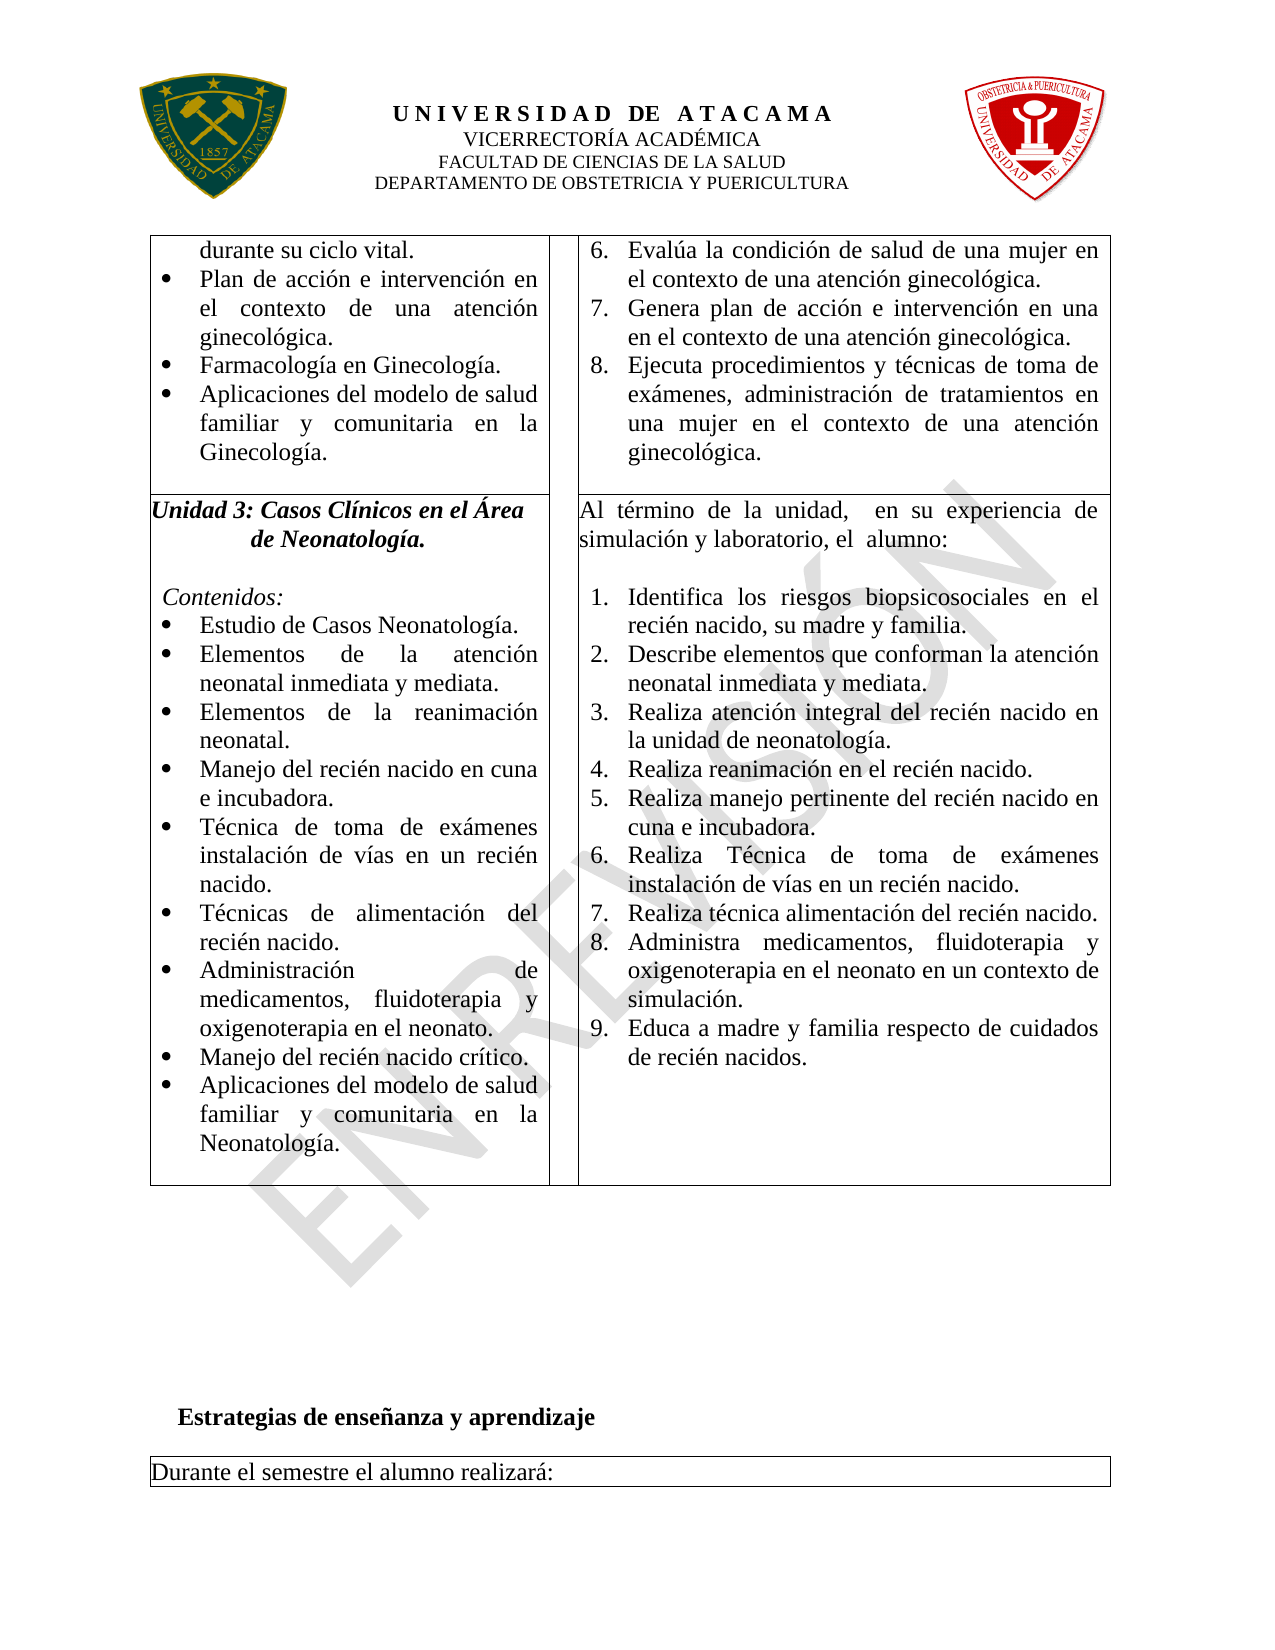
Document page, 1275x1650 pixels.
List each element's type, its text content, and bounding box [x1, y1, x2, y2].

table_cell Al término de la unidad, en su experiencia de simulación y laboratorio, el alumno: Identifica los riesgos biopsicosociales en el recién nacido, su madre y familia. Describe elementos que conforman la atención neonatal inmediata y mediata. Realiza atención integral del recién nacido en la unidad de neonatología. Realiza reanimación en el recién nacido. Realiza manejo pertinente del recién nacido en cuna e incubadora. Realiza Técnica de toma de exámenes instalación de vías en un recién nacido. Realiza técnica alimentación del recién nacido. Administra medicamentos, fluidoterapia y oxigenoterapia en el neonato en un contexto de simulación. Educa a madre y familia respecto de cuidados de recién nacidos. [579, 495, 1110, 1185]
table_cell Unidad 3: Casos Clínicos en el Área de Neonatología. Contenidos: Estudio de Casos Neonatología. Elementos de la atención neonatal inmediata y mediata. Elementos de la reanimación neonatal. Manejo del recién nacido en cuna e incubadora. Técnica de toma de exámenes instalación de vías en un recién nacido. Técnicas de alimentación del recién nacido. Administración de medicamentos, fluidoterapia y oxigenoterapia en el neonato. Manejo del recién nacido crítico. Aplicaciones del modelo de salud familiar y comunitaria en la Neonatología. [151, 495, 549, 1185]
text Estrategias de enseñanza y aprendizaje [177, 1402, 1098, 1431]
picture [139, 73, 287, 199]
picture [961, 73, 1112, 207]
